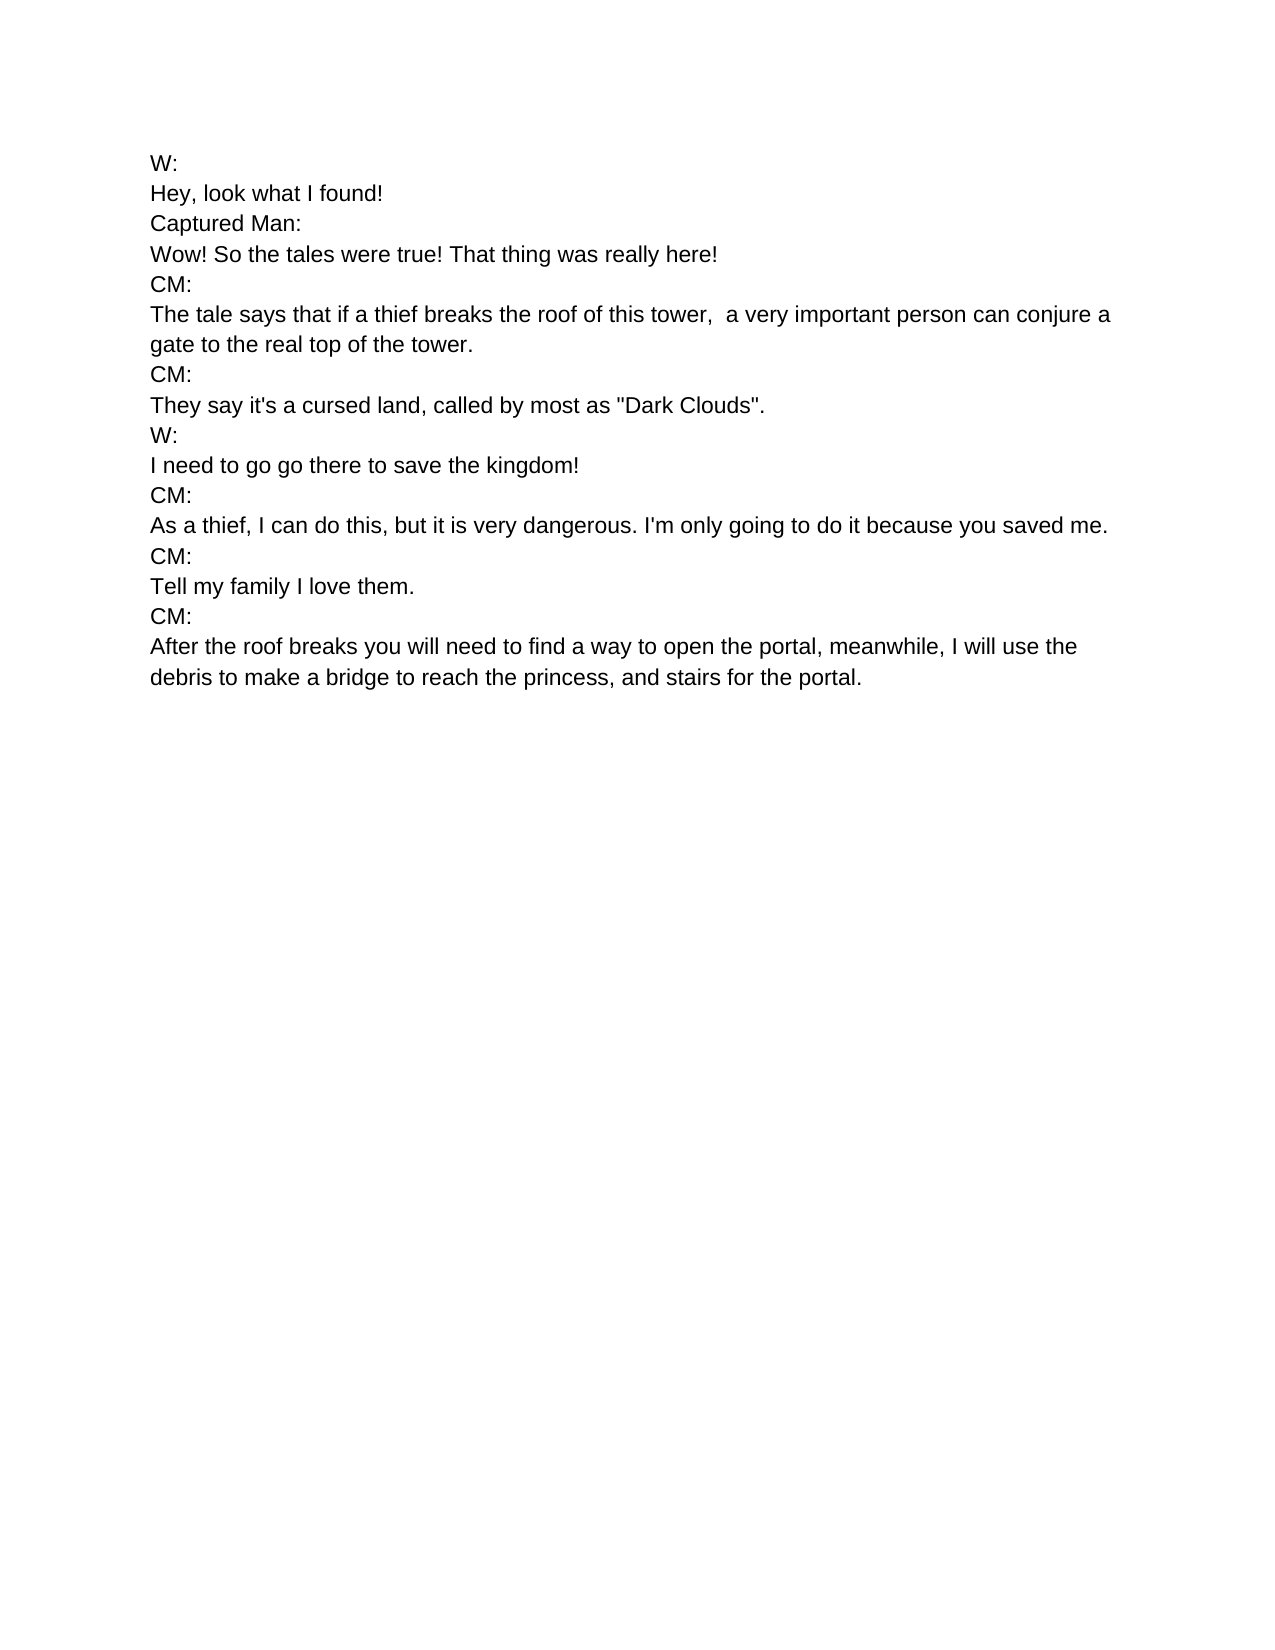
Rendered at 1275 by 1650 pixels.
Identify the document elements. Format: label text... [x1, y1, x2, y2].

text CM: [150, 361, 1125, 388]
text Tell my family I love them. [150, 573, 1125, 599]
text After the roof breaks you will need to find a way to open the portal, meanwhile, I will use the debris to make a bridge to reach the princess, and stairs for the portal. [150, 633, 1125, 690]
text CM: [150, 482, 1125, 509]
text They say it's a cursed land, called by most as "Dark Clouds". [150, 392, 1125, 418]
text CM: [150, 603, 1125, 629]
text As a thief, I can do this, but it is very dangerous. I'm only going to do it because you saved me. [150, 512, 1125, 539]
text Hey, look what I found! [150, 180, 1125, 207]
text W: I need to go go there to save the kingdom! [150, 422, 1125, 478]
text W: [150, 150, 1125, 176]
text CM: [150, 543, 1125, 569]
text Wow! So the tales were true! That thing was really here! [150, 241, 1125, 267]
text CM: [150, 271, 1125, 297]
text Captured Man: [150, 210, 1125, 237]
text The tale says that if a thief breaks the roof of this tower, a very important person can conjure a gate to the real top of the tower. [150, 301, 1125, 358]
